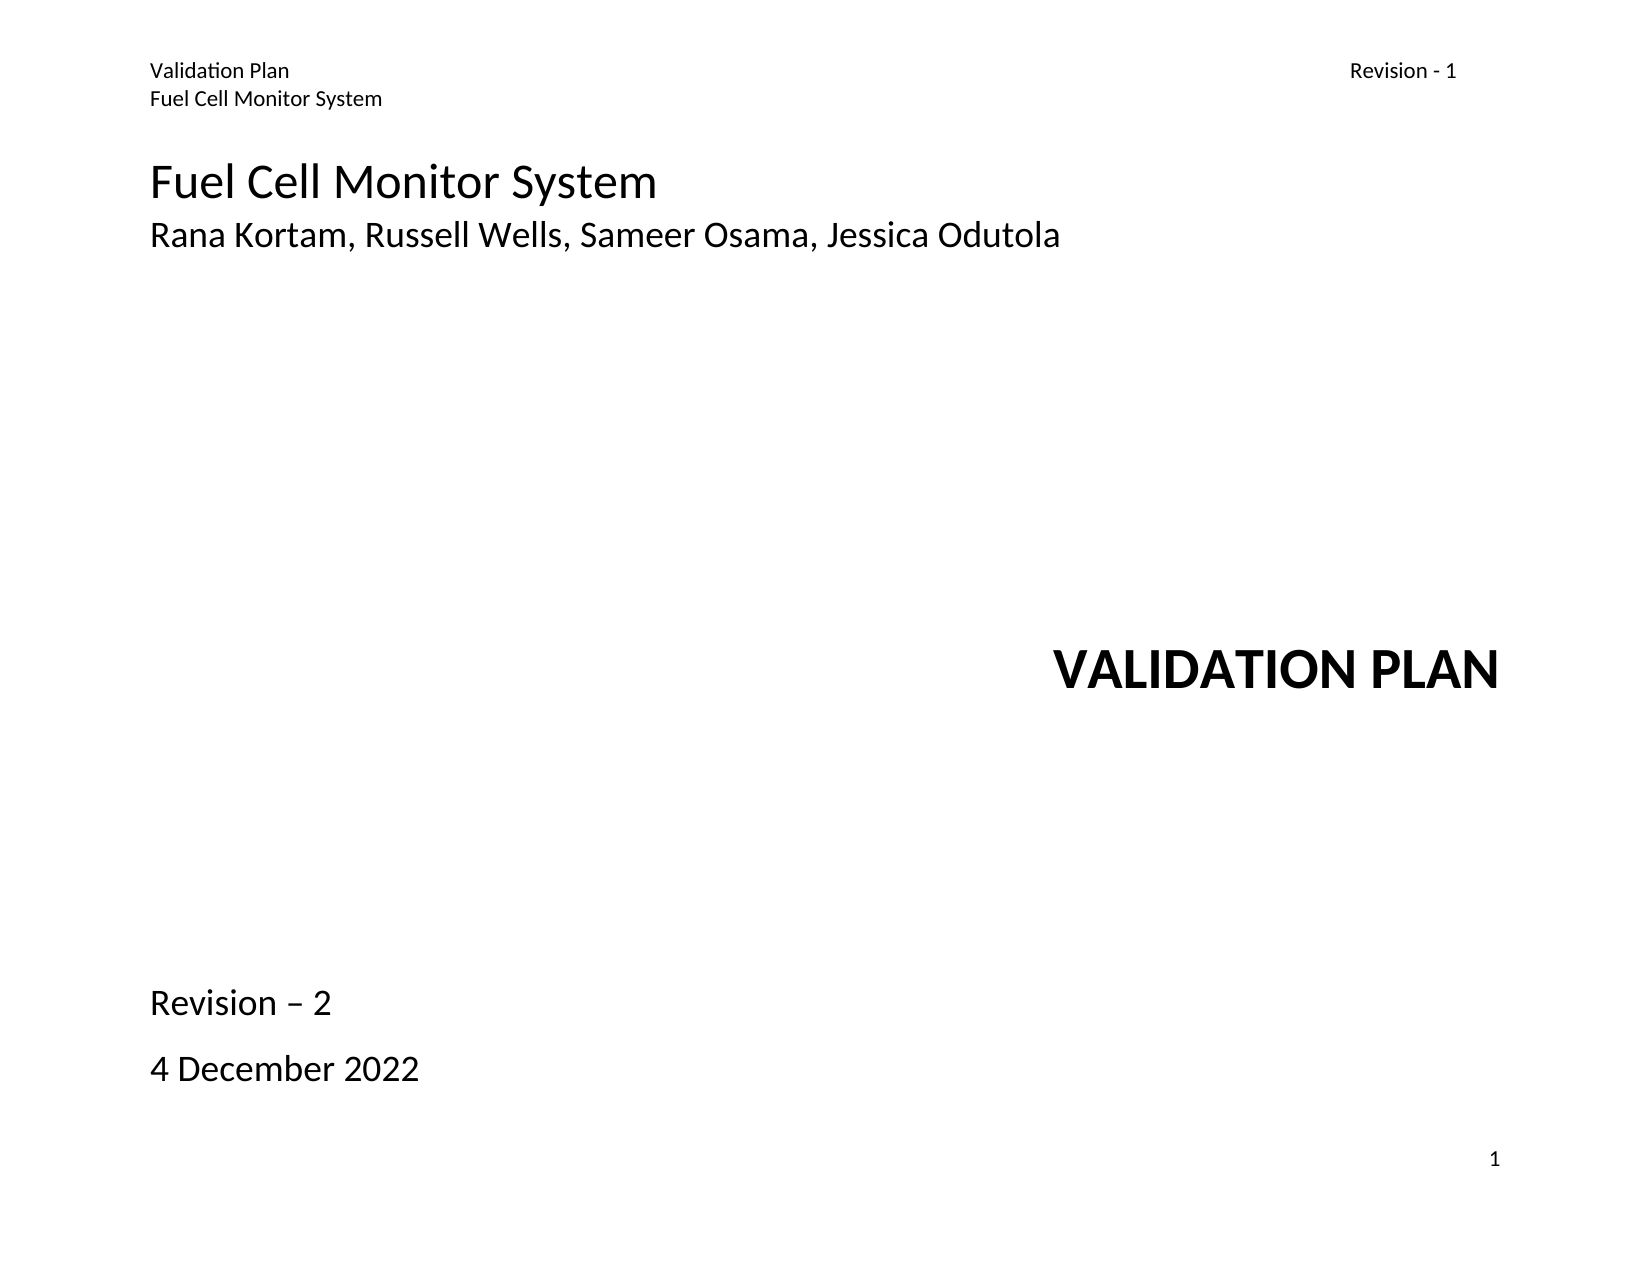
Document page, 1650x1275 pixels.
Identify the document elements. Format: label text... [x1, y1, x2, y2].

text Revision – 2 [150, 979, 1500, 1024]
text Fuel Cell Monitor System [150, 150, 1500, 211]
text 4 December 2022 [150, 1045, 1500, 1091]
text VALIDATION PLAN [150, 632, 1500, 703]
text Rana Kortam, Russell Wells, Sameer Osama, Jessica Odutola [150, 211, 1500, 257]
